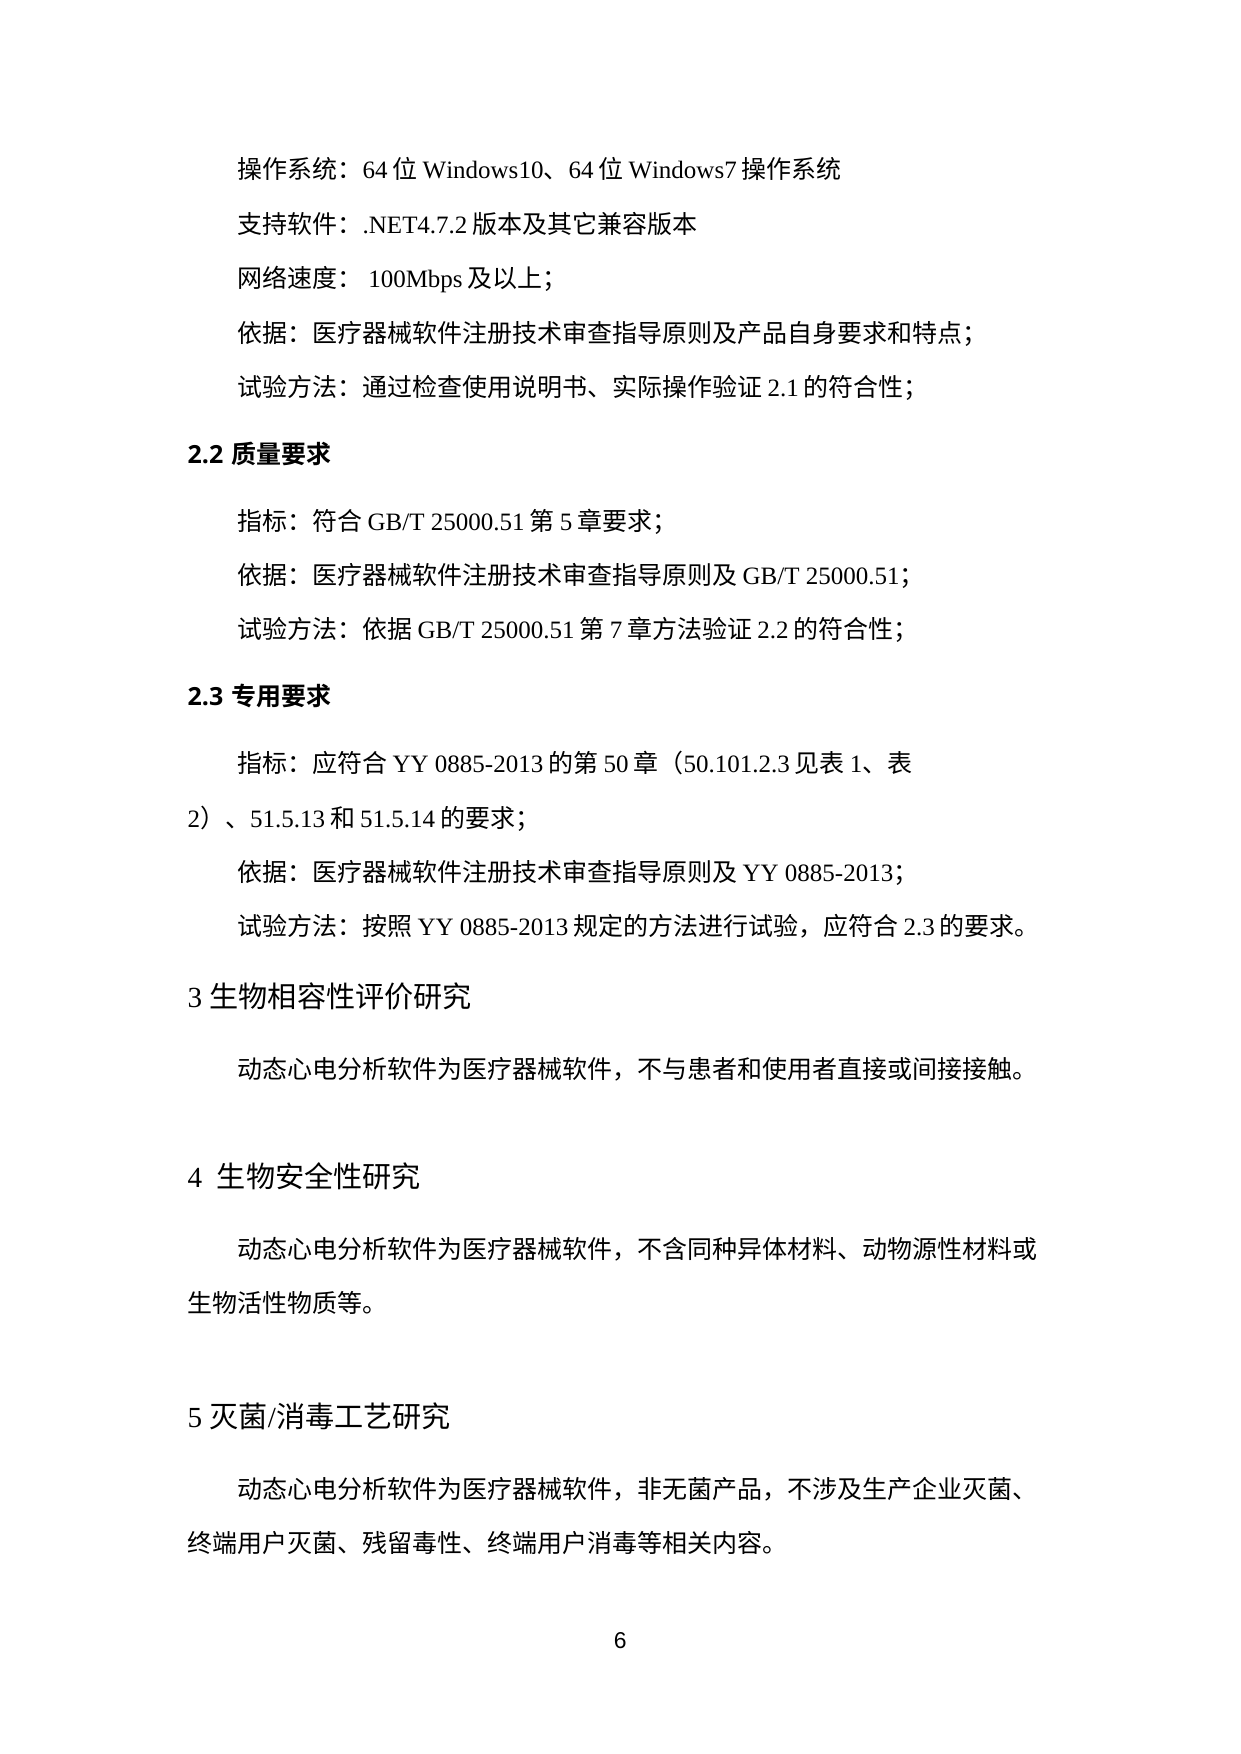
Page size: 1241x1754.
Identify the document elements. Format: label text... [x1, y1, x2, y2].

text 指标：符合GB/T 25000.51第5章要求； [187, 501, 1053, 537]
text 依据：医疗器械软件注册技术审查指导原则及YY 0885-2013； [187, 852, 1053, 889]
text 动态心电分析软件为医疗器械软件，非无菌产品，不涉及生产企业灭菌、终端用户灭菌、残留毒性、终端用户消毒等相关内容。 [187, 1469, 1053, 1560]
text 指标：应符合YY 0885-2013的第50章（50.101.2.3见表1、表2）、51.5.13和51.5.14的要求； [187, 744, 1053, 834]
text 依据：医疗器械软件注册技术审查指导原则及GB/T 25000.51； [187, 556, 1053, 592]
subtitle 4 生物安全性研究 [187, 1153, 1053, 1195]
text 支持软件：.NET4.7.2版本及其它兼容版本 [187, 204, 1053, 241]
text 动态心电分析软件为医疗器械软件，不含同种异体材料、动物源性材料或生物活性物质等。 [187, 1229, 1053, 1320]
list 质量要求 [187, 434, 1053, 471]
text 试验方法：按照YY 0885-2013规定的方法进行试验，应符合2.3的要求。 [187, 907, 1053, 943]
text 动态心电分析软件为医疗器械软件，不与患者和使用者直接或间接接触。 [187, 1050, 1053, 1086]
text 3 生物相容性评价研究 [187, 974, 1053, 1016]
text 试验方法：依据GB/T 25000.51第7章方法验证2.2的符合性； [187, 610, 1053, 646]
text 网络速度： 100Mbps及以上； [187, 259, 1053, 295]
text 试验方法：通过检查使用说明书、实际操作验证2.1的符合性； [187, 367, 1053, 404]
text 依据：医疗器械软件注册技术审查指导原则及产品自身要求和特点； [187, 313, 1053, 349]
text 专用要求 [187, 677, 1053, 713]
subtitle 5 灭菌/消毒工艺研究 [187, 1393, 1053, 1436]
text 操作系统：64位Windows10、64位Windows7操作系统 [187, 150, 1053, 186]
